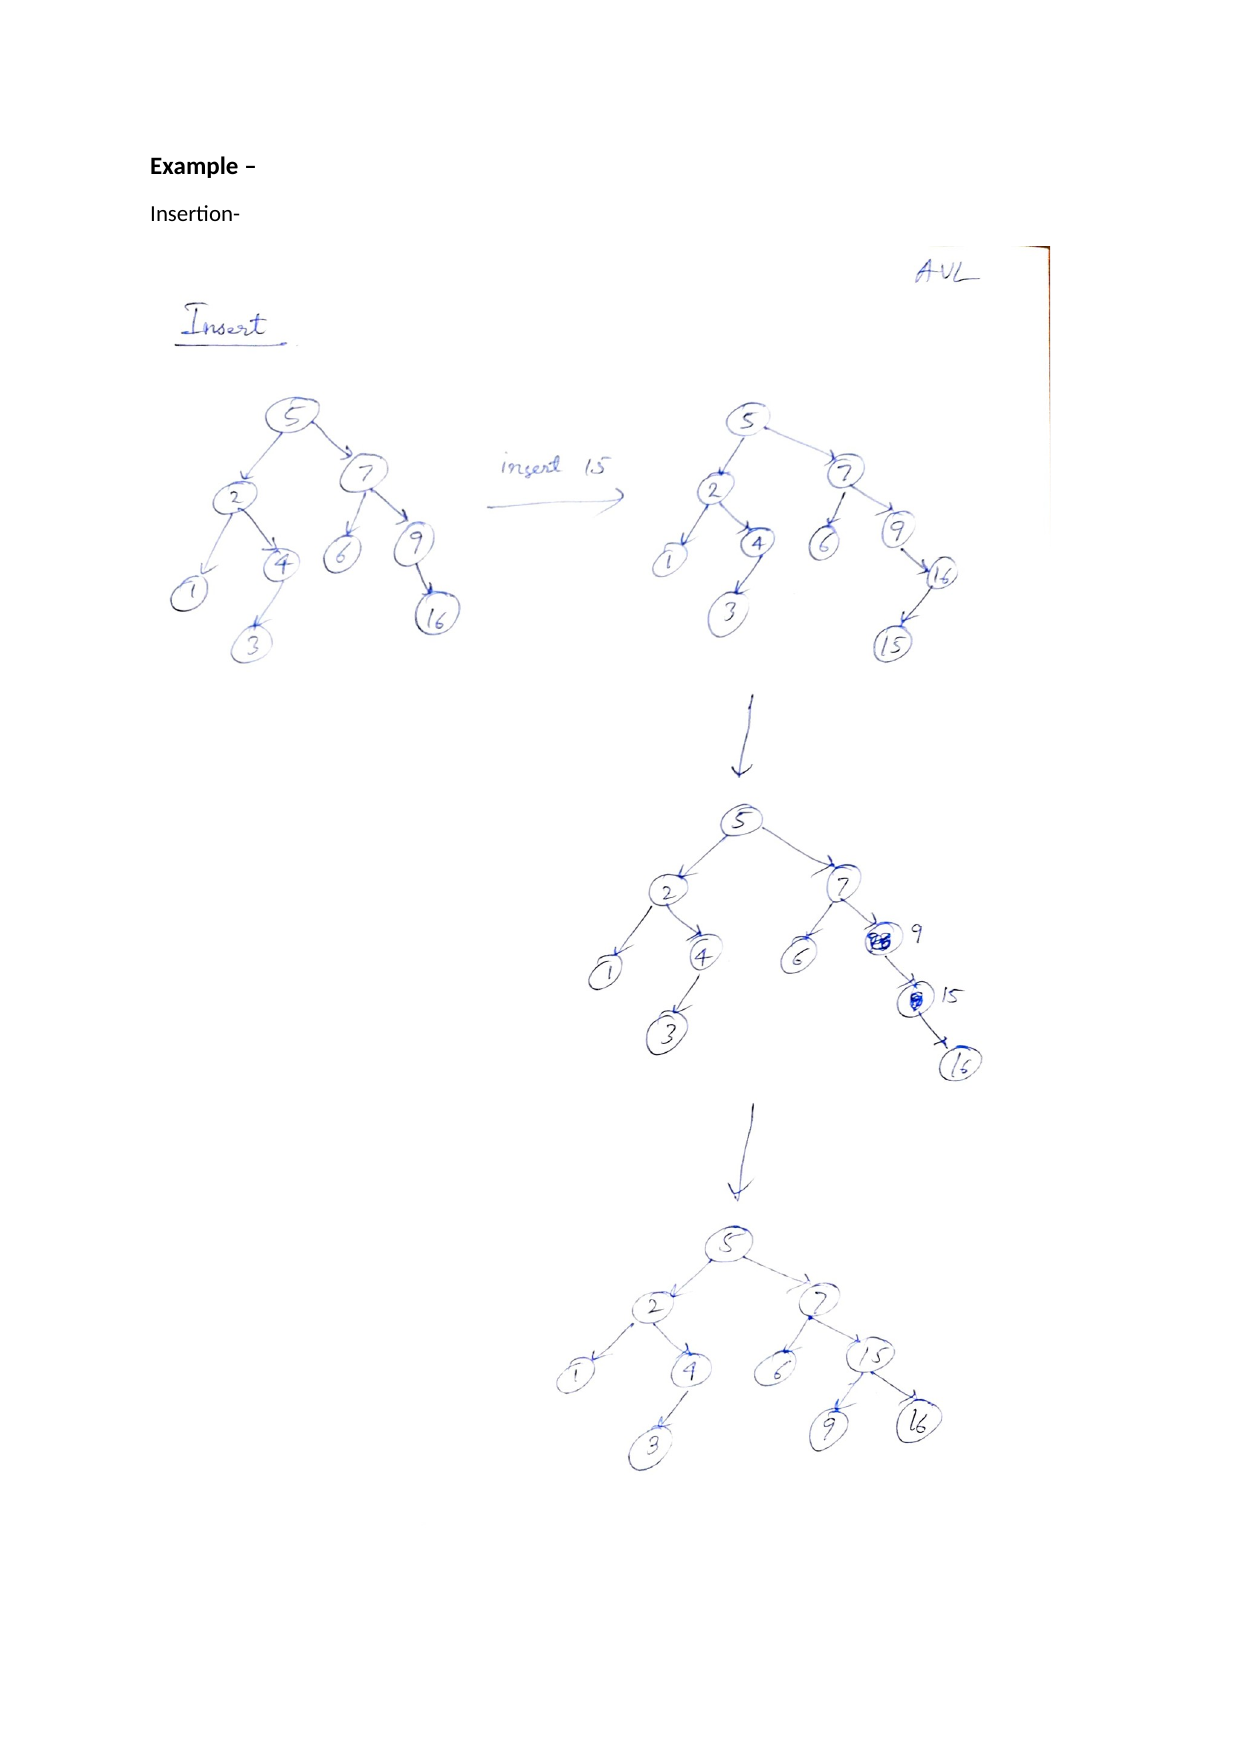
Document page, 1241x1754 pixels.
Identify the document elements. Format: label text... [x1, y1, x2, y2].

picture [150, 246, 1051, 1576]
text Insertion- [150, 199, 1090, 228]
text Example – [150, 150, 1090, 181]
